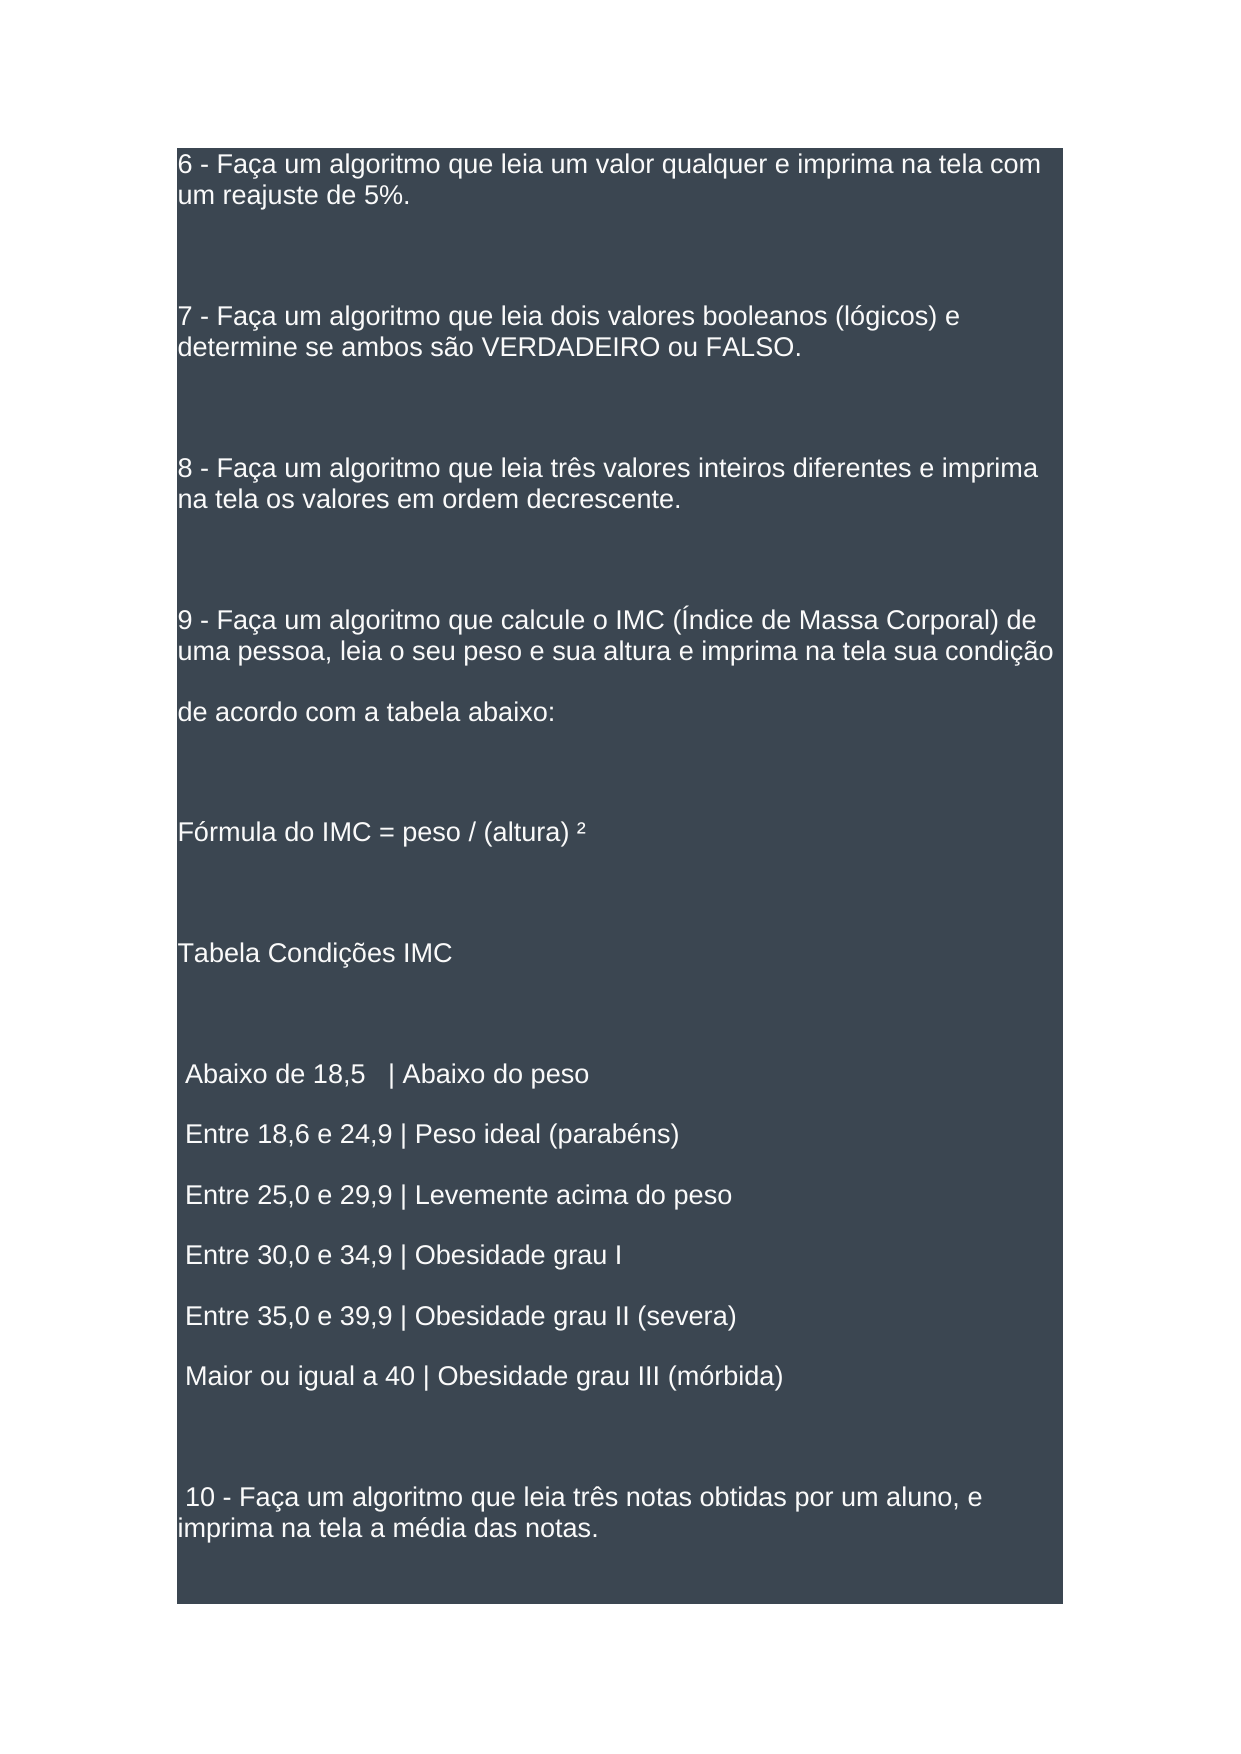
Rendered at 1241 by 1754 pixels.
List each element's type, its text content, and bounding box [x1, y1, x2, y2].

text Entre 18,6 e 24,9 | Peso ideal (parabéns) [177, 1118, 1063, 1150]
text 9 - Faça um algoritmo que calcule o IMC (Índice de Massa Corporal) de uma pessoa, leia o seu peso e sua altura e imprima na tela sua condição [177, 604, 1063, 666]
text Entre 30,0 e 34,9 | Obesidade grau I [177, 1239, 1063, 1271]
text Maior ou igual a 40 | Obesidade grau III (mórbida) [177, 1360, 1063, 1391]
text Tabela Condições IMC [177, 937, 1063, 968]
text Entre 35,0 e 39,9 | Obesidade grau II (severa) [177, 1300, 1063, 1331]
text 7 - Faça um algoritmo que leia dois valores booleanos (lógicos) e determine se ambos são VERDADEIRO ou FALSO. [177, 300, 1063, 362]
text de acordo com a tabela abaixo: [177, 696, 1063, 727]
text 8 - Faça um algoritmo que leia três valores inteiros diferentes e imprima na tela os valores em ordem decrescente. [177, 452, 1063, 514]
text 6 - Faça um algoritmo que leia um valor qualquer e imprima na tela com um reajuste de 5%. [177, 148, 1063, 210]
text 10 - Faça um algoritmo que leia três notas obtidas por um aluno, e imprima na tela a média das notas. [177, 1481, 1063, 1543]
text Entre 25,0 e 29,9 | Levemente acima do peso [177, 1179, 1063, 1210]
text Abaixo de 18,5 | Abaixo do peso [177, 1058, 1063, 1089]
text Fórmula do IMC = peso / (altura) ² [177, 816, 1063, 848]
